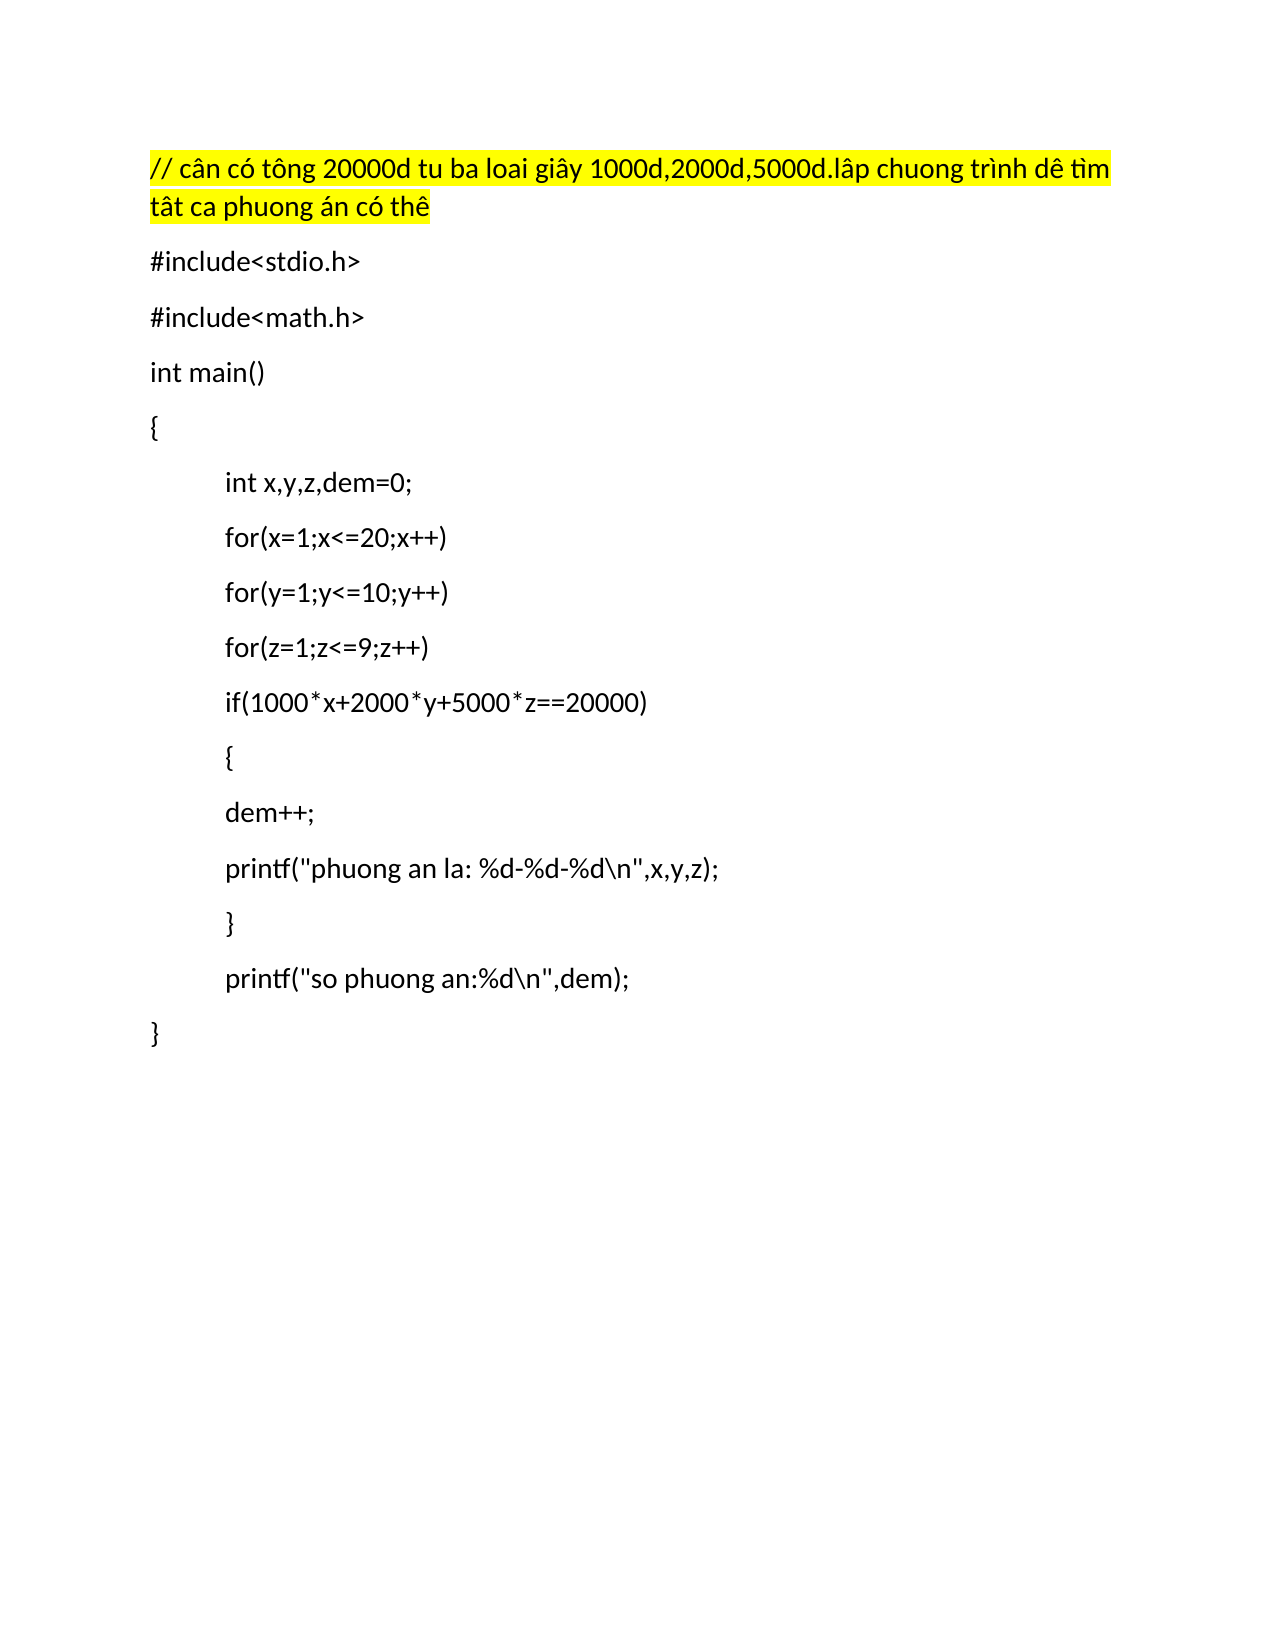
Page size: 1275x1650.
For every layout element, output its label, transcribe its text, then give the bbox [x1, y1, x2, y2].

text for(y=1;y<=10;y++) [150, 574, 1125, 610]
text } [150, 1015, 1125, 1051]
text int x,y,z,dem=0; [150, 464, 1125, 499]
text { [150, 409, 1125, 444]
text printf("so phuong an:%d\n",dem); [150, 960, 1125, 996]
text #include<stdio.h> [150, 243, 1125, 279]
text } [150, 905, 1125, 940]
text int main() [150, 354, 1125, 389]
text #include<math.h> [150, 299, 1125, 334]
text if(1000*x+2000*y+5000*z==20000) [150, 684, 1125, 720]
text // cân có tông 20000d tu ba loai giây 1000d,2000d,5000d.lâp chuong trình dê tìm tât ca phuong án có thê [150, 150, 1125, 224]
text for(z=1;z<=9;z++) [150, 629, 1125, 665]
text for(x=1;x<=20;x++) [150, 519, 1125, 555]
text printf("phuong an la: %d-%d-%d\n",x,y,z); [150, 850, 1125, 885]
text dem++; [150, 794, 1125, 830]
text { [150, 739, 1125, 775]
